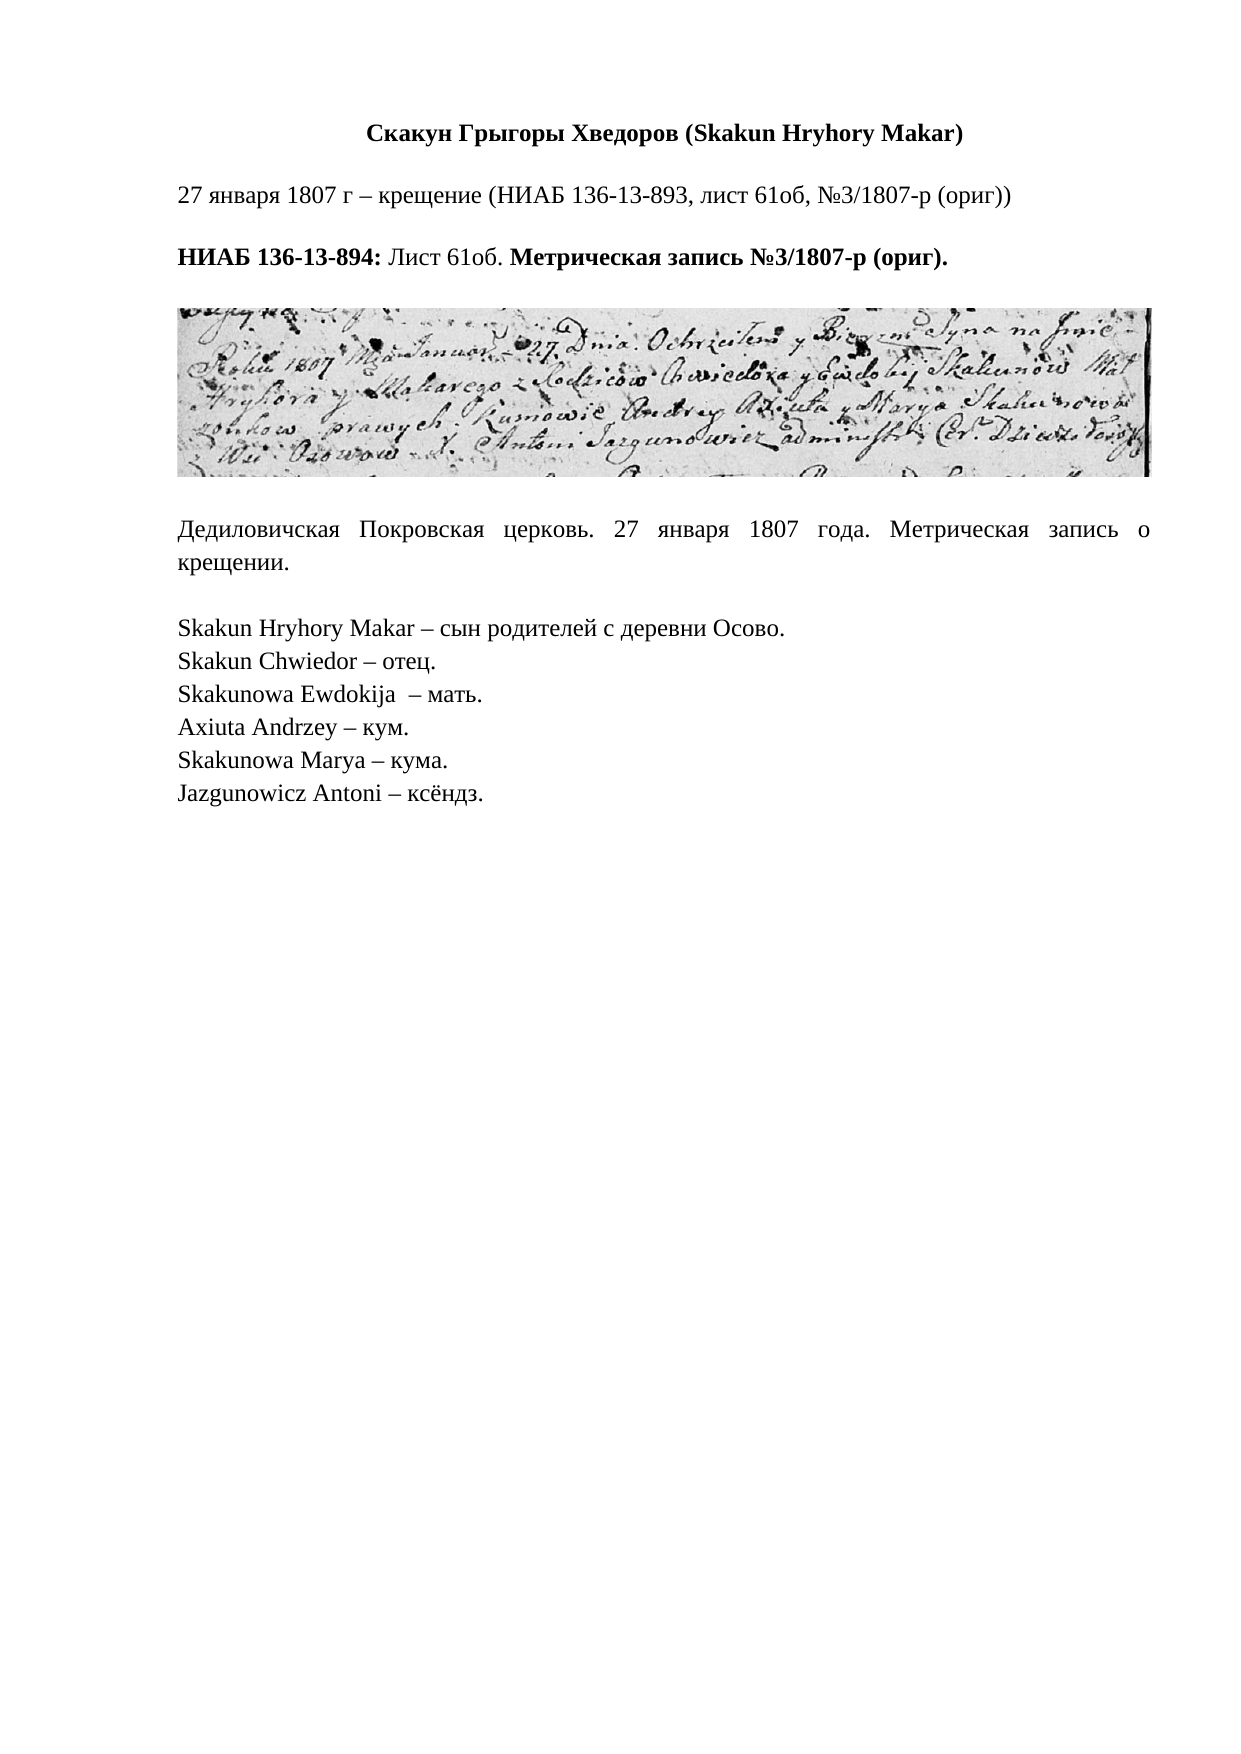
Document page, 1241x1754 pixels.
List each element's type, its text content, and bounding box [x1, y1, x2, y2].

text Skakunowa Ewdokija – мать. [177, 679, 1152, 708]
picture [177, 308, 1152, 477]
text Axiuta Andrzey – кум. [177, 712, 1152, 741]
text Skakun Hryhory Makar – сын родителей с деревни Осовo. [177, 613, 1152, 642]
text НИАБ 136-13-894: Лист 61об. Метрическая запись №3/1807-р (ориг). [177, 242, 1152, 271]
text Skakun Chwiedor – отец. [177, 646, 1152, 675]
text Skakunowa Marya – кума. [177, 745, 1152, 774]
text Jazgunowicz Antoni – ксёндз. [177, 778, 1152, 807]
text Скакун Грыгоры Хведоров (Skakun Hryhory Makar) [177, 118, 1152, 147]
text Дедиловичская Покровская церковь. 27 января 1807 года. Метрическая запись о крещении. [177, 514, 1152, 576]
text 27 января 1807 г – крещение (НИАБ 136-13-893, лист 61об, №3/1807-р (ориг)) [177, 180, 1152, 209]
